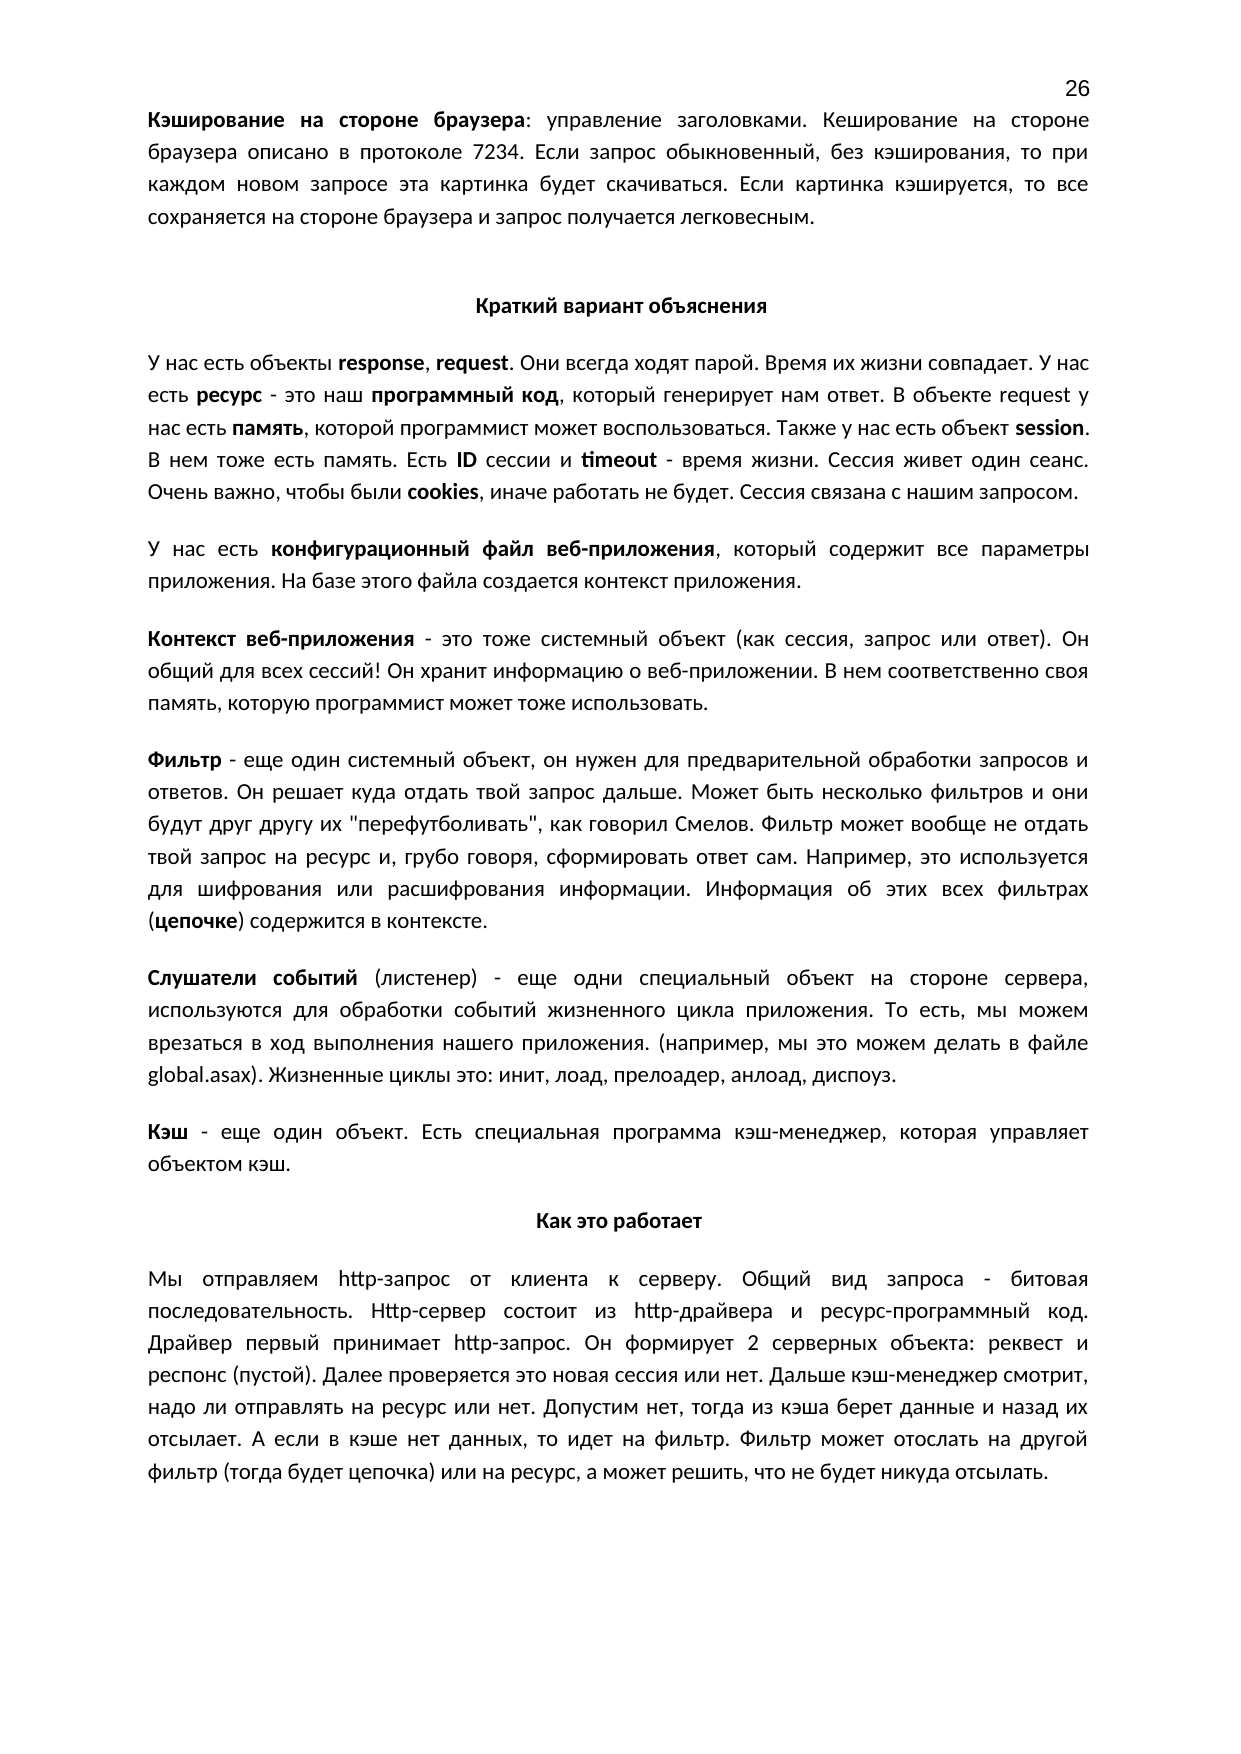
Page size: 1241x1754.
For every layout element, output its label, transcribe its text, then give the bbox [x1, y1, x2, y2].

text У нас есть объекты response, request. Они всегда ходят парой. Время их жизни совпадает. У нас есть ресурс - это наш программный код, который генерирует нам ответ. В объекте request у нас есть память, которой программист может воспользоваться. Также у нас есть объект session. В нем тоже есть память. Есть ID сессии и timeout - время жизни. Сессия живет один сеанс. Очень важно, чтобы были cookies, иначе работать не будет. Сессия связана с нашим запросом. [148, 348, 1090, 505]
text У нас есть конфигурационный файл веб-приложения, который содержит все параметры приложения. На базе этого файла создается контекст приложения. [148, 534, 1090, 594]
text Как это работает [148, 1206, 1090, 1234]
text Мы отправляем http-запрос от клиента к серверу. Общий вид запроса - битовая последовательность. Http-сервер состоит из http-драйвера и ресурс-программный код. Драйвер первый принимает http-запрос. Он формирует 2 серверных объекта: реквест и респонс (пустой). Далее проверяется это новая сессия или нет. Дальше кэш-менеджер смотрит, надо ли отправлять на ресурс или нет. Допустим нет, тогда из кэша берет данные и назад их отсылает. А если в кэше нет данных, то идет на фильтр. Фильтр может отослать на другой фильтр (тогда будет цепочка) или на ресурс, а может решить, что не будет никуда отсылать. [148, 1264, 1090, 1485]
text Фильтр - еще один системный объект, он нужен для предварительной обработки запросов и ответов. Он решает куда отдать твой запрос дальше. Может быть несколько фильтров и они будут друг другу их "перефутболивать", как говорил Смелов. Фильтр может вообще не отдать твой запрос на ресурс и, грубо говоря, сформировать ответ сам. Например, это используется для шифрования или расшифрования информации. Информация об этих всех фильтрах (цепочке) содержится в контексте. [148, 745, 1090, 934]
text Контекст веб-приложения - это тоже системный объект (как сессия, запрос или ответ). Он общий для всех сессий! Он хранит информацию о веб-приложении. В нем соответственно своя память, которую программист может тоже использовать. [148, 624, 1090, 716]
text Слушатели событий (листенер) - еще одни специальный объект на стороне сервера, используются для обработки событий жизненного цикла приложения. То есть, мы можем врезаться в ход выполнения нашего приложения. (например, мы это можем делать в файле global.asax). Жизненные циклы это: инит, лоад, прелоадер, анлоад, диспоуз. [148, 963, 1090, 1088]
text Кэширование на стороне браузера: управление заголовками. Кеширование на стороне браузера описано в протоколе 7234. Если запрос обыкновенный, без кэширования, то при каждом новом запросе эта картинка будет скачиваться. Если картинка кэшируется, то все сохраняется на стороне браузера и запрос получается легковесным. [148, 105, 1090, 230]
text Краткий вариант объяснения [148, 291, 1090, 319]
text Кэш - еще один объект. Есть специальная программа кэш-менеджер, которая управляет объектом кэш. [148, 1117, 1090, 1177]
